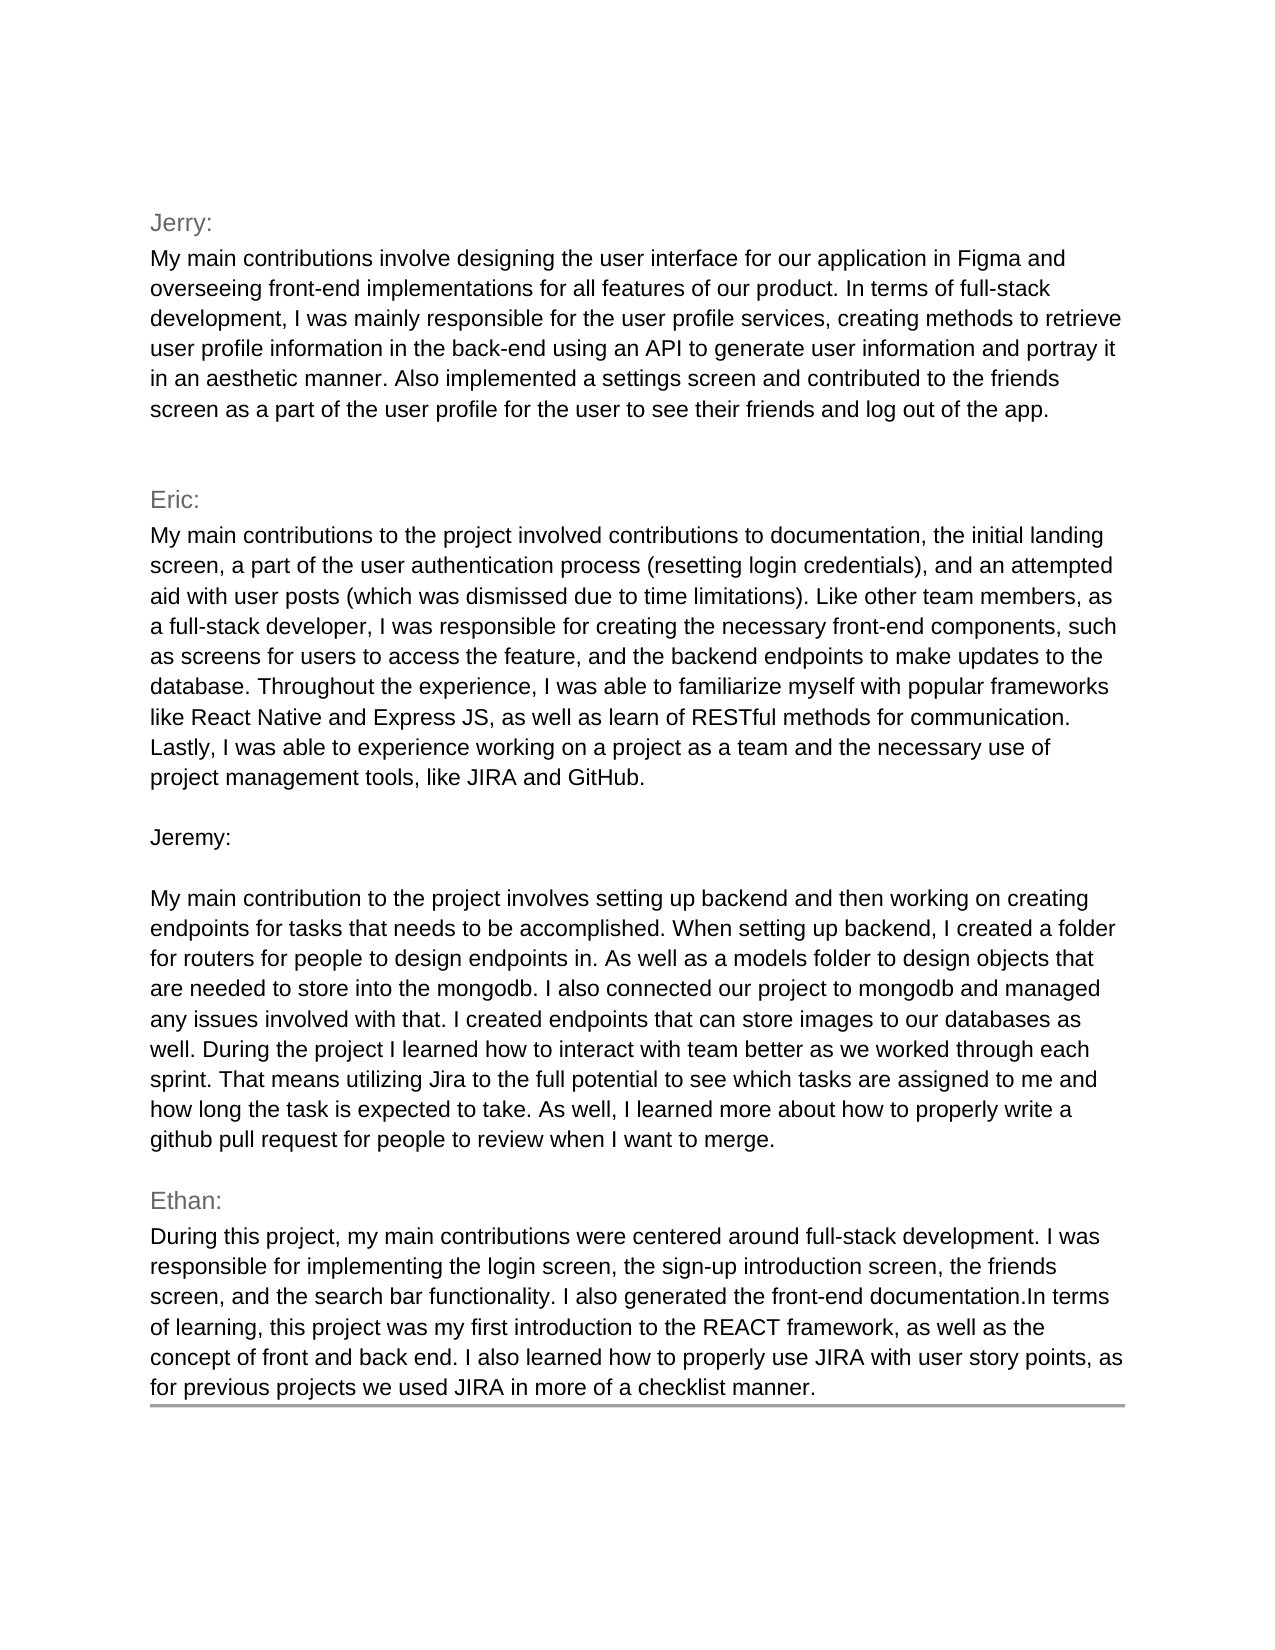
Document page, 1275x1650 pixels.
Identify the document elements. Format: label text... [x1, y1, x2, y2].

text My main contributions involve designing the user interface for our application in Figma and overseeing front-end implementations for all features of our product. In terms of full-stack development, I was mainly responsible for the user profile services, creating methods to retrieve user profile information in the back-end using an API to generate user information and portray it in an aesthetic manner. Also implemented a settings screen and contributed to the friends screen as a part of the user profile for the user to see their friends and log out of the app. [150, 244, 1125, 422]
text Jeremy: [150, 824, 1125, 851]
text During this project, my main contributions were centered around full-stack development. I was responsible for implementing the login screen, the sign-up introduction screen, the friends screen, and the search bar functionality. I also generated the front-end documentation.In terms of learning, this project was my first introduction to the REACT framework, as well as the concept of front and back end. I also learned how to properly use JIRA with user story points, as for previous projects we used JIRA in more of a checklist manner. [150, 1223, 1125, 1400]
text My main contributions to the project involved contributions to documentation, the initial landing screen, a part of the user authentication process (resetting login credentials), and an attempted aid with user posts (which was dismissed due to time limitations). Like other team members, as a full-stack developer, I was responsible for creating the necessary front-end components, such as screens for users to access the feature, and the backend endpoints to make updates to the database. Throughout the experience, I was able to familiarize myself with popular frameworks like React Native and Express JS, as well as learn of RESTful methods for communication. Lastly, I was able to experience working on a project as a team and the necessary use of project management tools, like JIRA and GitHub. [150, 522, 1125, 790]
subtitle Ethan: [150, 1186, 1125, 1214]
subtitle Eric: [150, 485, 1125, 514]
text My main contribution to the project involves setting up backend and then working on creating endpoints for tasks that needs to be accomplished. When setting up backend, I created a folder for routers for people to design endpoints in. As well as a models folder to design objects that are needed to store into the mongodb. I also connected our project to mongodb and managed any issues involved with that. I created endpoints that can store images to our databases as well. During the project I learned how to interact with team better as we worked through each sprint. That means utilizing Jira to the full potential to see which tasks are assigned to me and how long the task is expected to take. As well, I learned more about how to properly write a github pull request for people to review when I want to merge. [150, 885, 1125, 1153]
subtitle Jerry: [150, 150, 1125, 236]
